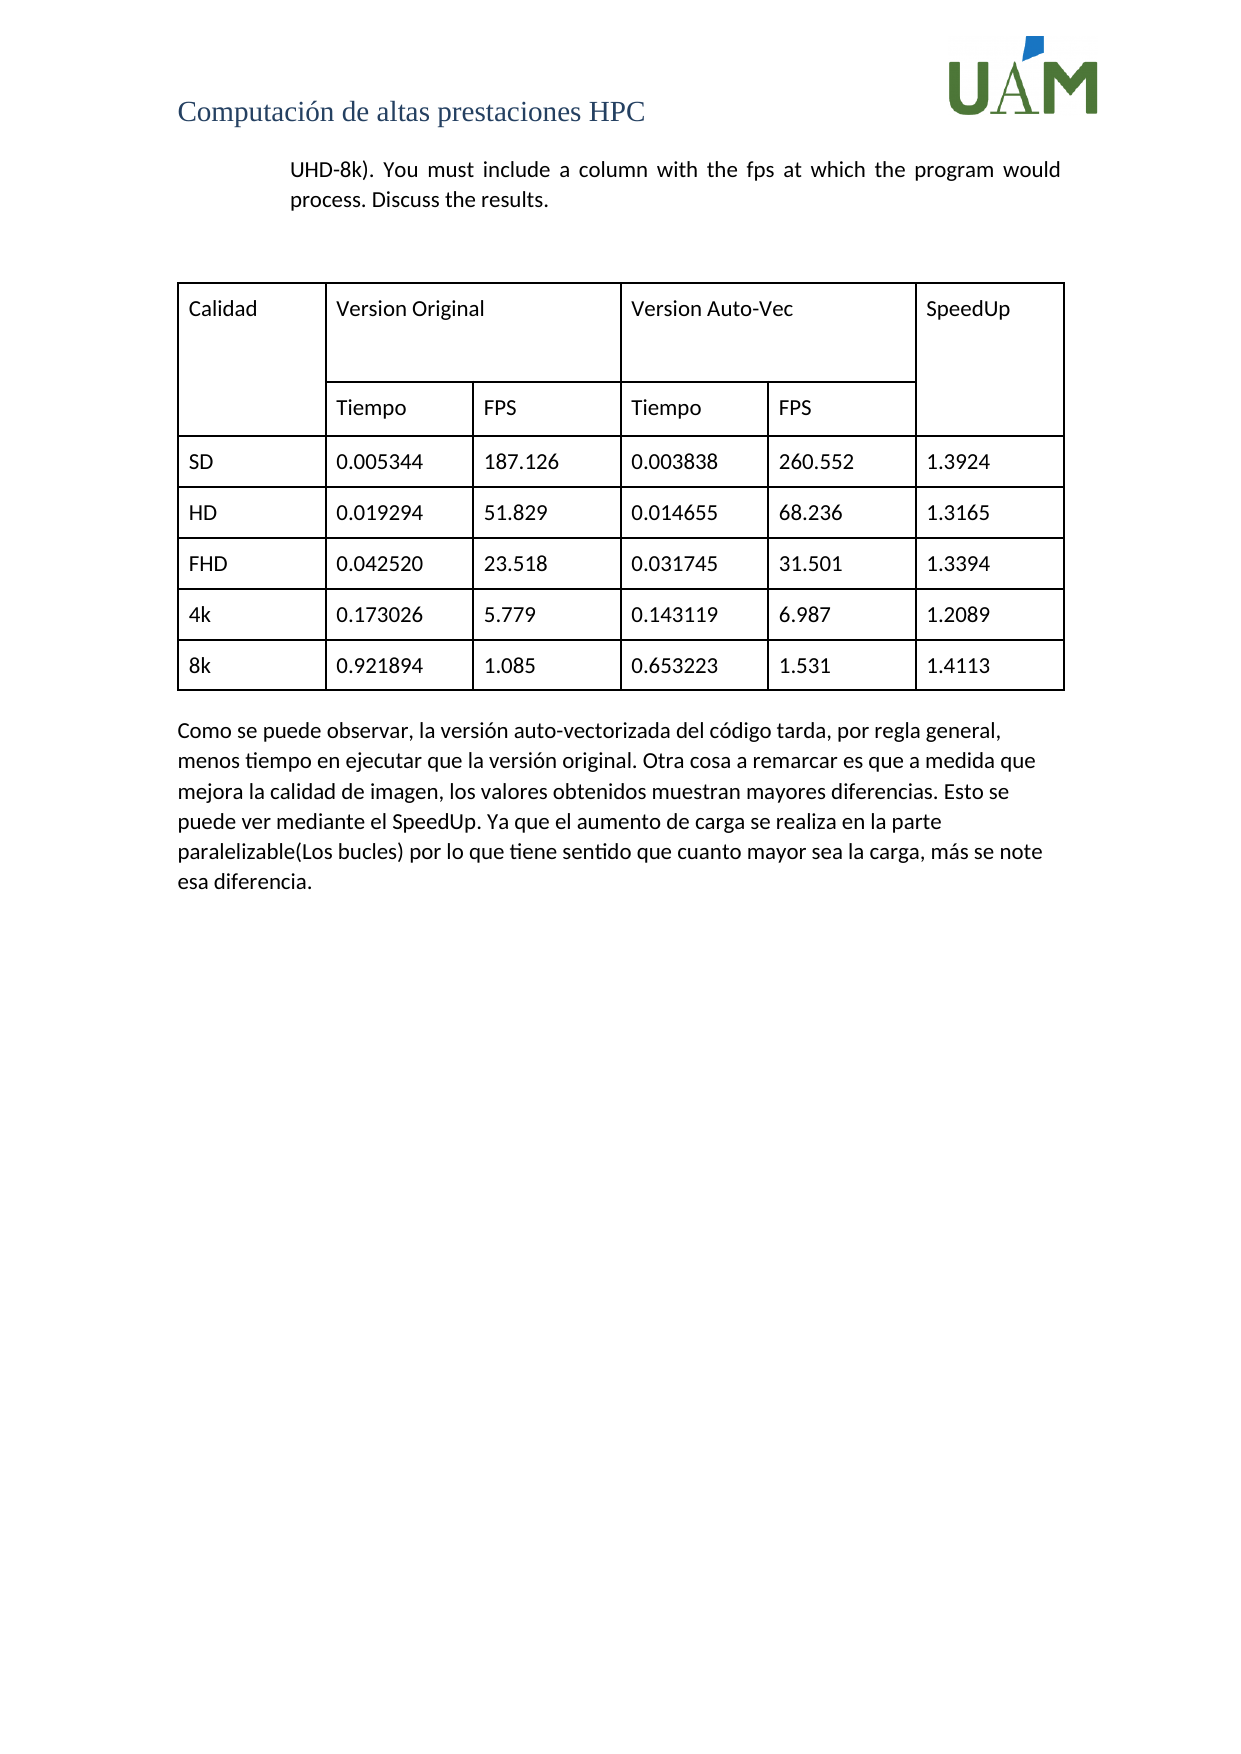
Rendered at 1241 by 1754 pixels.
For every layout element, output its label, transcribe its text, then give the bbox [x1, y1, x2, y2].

table_header Calidad [179, 284, 325, 435]
table_cell 1.3924 [917, 437, 1063, 486]
table_cell 1.085 [474, 641, 620, 689]
picture [947, 24, 1098, 128]
table_header Version Original [327, 284, 620, 381]
table_cell 0.019294 [327, 488, 472, 537]
table_cell FPS [474, 383, 620, 435]
table_cell HD [179, 488, 325, 537]
table_cell 260.552 [769, 437, 915, 486]
table_cell 23.518 [474, 539, 620, 587]
table_cell 187.126 [474, 437, 620, 486]
table_cell Tiempo [622, 383, 767, 435]
table_cell 8k [179, 641, 325, 689]
table_cell 0.003838 [622, 437, 767, 486]
table_cell 5.779 [474, 590, 620, 638]
table_cell 0.653223 [622, 641, 767, 689]
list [252, 155, 1063, 213]
table_cell 6.987 [769, 590, 915, 638]
table_cell 68.236 [769, 488, 915, 537]
table_cell 1.3165 [917, 488, 1063, 537]
table_cell 1.3394 [917, 539, 1063, 587]
table_cell 0.014655 [622, 488, 767, 537]
table_cell 1.2089 [917, 590, 1063, 638]
table_cell 0.005344 [327, 437, 472, 486]
table_header Version Auto-Vec [622, 284, 915, 381]
table_cell 51.829 [474, 488, 620, 537]
table_cell FHD [179, 539, 325, 587]
table_cell SD [179, 437, 325, 486]
table_cell Tiempo [327, 383, 472, 435]
table_cell FPS [769, 383, 915, 435]
table_cell 0.031745 [622, 539, 767, 587]
table_cell 0.042520 [327, 539, 472, 587]
table_cell 31.501 [769, 539, 915, 587]
table_cell 0.143119 [622, 590, 767, 638]
table_header SpeedUp [917, 284, 1063, 435]
table_cell 4k [179, 590, 325, 638]
table_cell 1.531 [769, 641, 915, 689]
table_cell 0.921894 [327, 641, 472, 689]
table_cell 1.4113 [917, 641, 1063, 689]
subtitle Como se puede observar, la versión auto-vectorizada del código tarda, por regla general, menos tiempo en ejecutar que la versión original. Otra cosa a remarcar es que a medida que mejora la calidad de imagen, los valores obtenidos muestran mayores diferencias. Esto se puede ver mediante el SpeedUp. Ya que el aumento de carga se realiza en la parte paralelizable(Los bucles) por lo que tiene sentido que cuanto mayor sea la carga, más se note esa diferencia. [177, 716, 1063, 896]
table_cell 0.173026 [327, 590, 472, 638]
